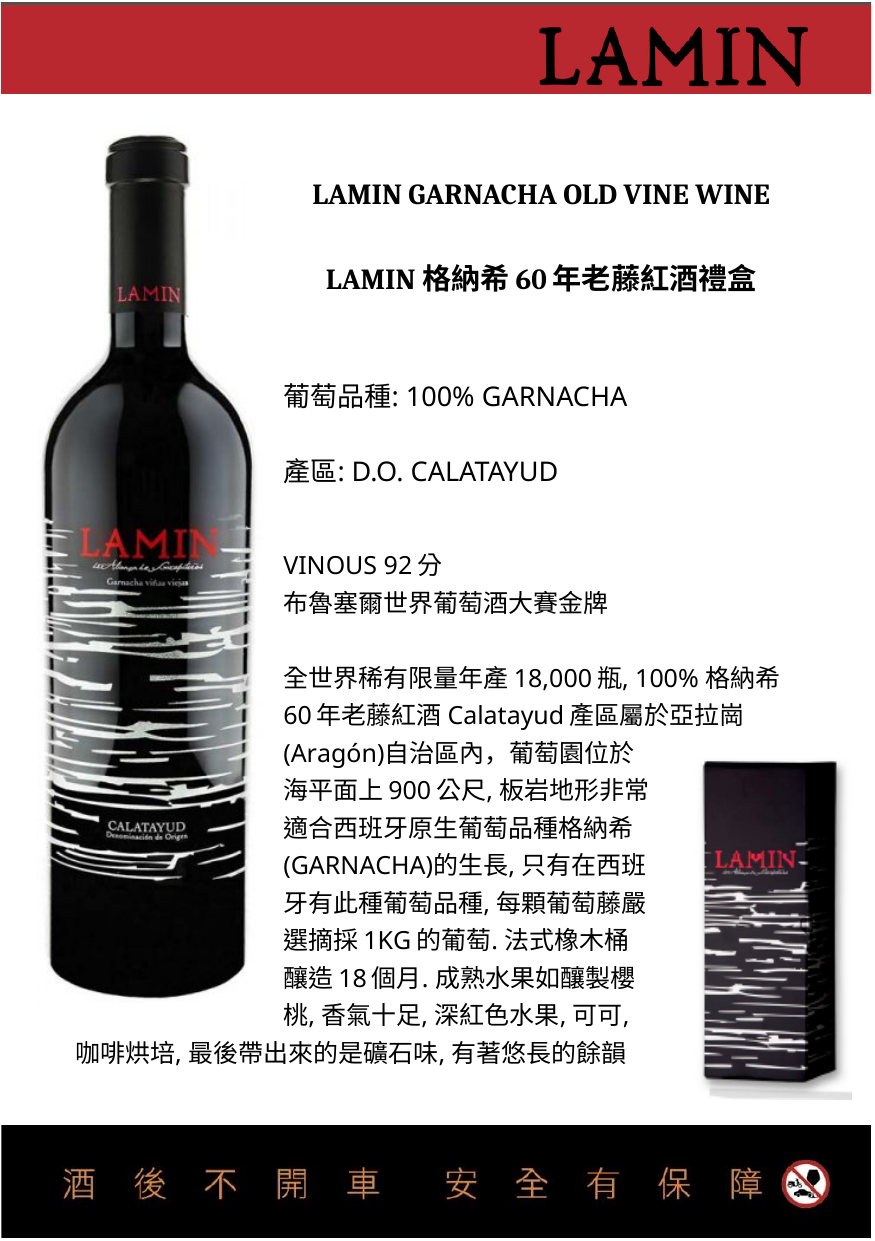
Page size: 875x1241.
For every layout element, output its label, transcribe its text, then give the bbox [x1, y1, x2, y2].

text 葡萄品種: 100% GARNACHA [265, 358, 799, 433]
text 產區: D.O. CALATAYUD [265, 433, 799, 508]
picture [0, 1125, 871, 1237]
title LAMIN GARNACHA OLD VINE WINE [265, 176, 799, 214]
text 布魯塞爾世界葡萄酒大賽金牌 [265, 583, 799, 620]
picture [686, 738, 851, 1097]
text 全世界稀有限量年產 18,000瓶, 100% 格納希60年老藤紅酒 Calatayud產區屬於亞拉崗(Aragón)自治區內，葡萄園位於海平面上900公尺, 板岩地形非常適合西班牙原生葡萄品種格納希 (GARNACHA)的生長, 只有在西班牙有此種葡萄品種, 每顆葡萄藤嚴選摘採1KG的葡萄. 法式橡木桶釀造18個月. 成熟水果如釀製櫻桃, 香氣十足, 深紅色水果, 可可, 咖啡烘培, 最後帶出來的是礦石味, 有著悠長的餘韻 [75, 658, 799, 1070]
picture [0, 2, 871, 93]
picture [28, 124, 265, 1010]
text VINOUS 92分 [265, 545, 799, 583]
title LAMIN 格納希60年老藤紅酒禮盒 [265, 239, 799, 314]
